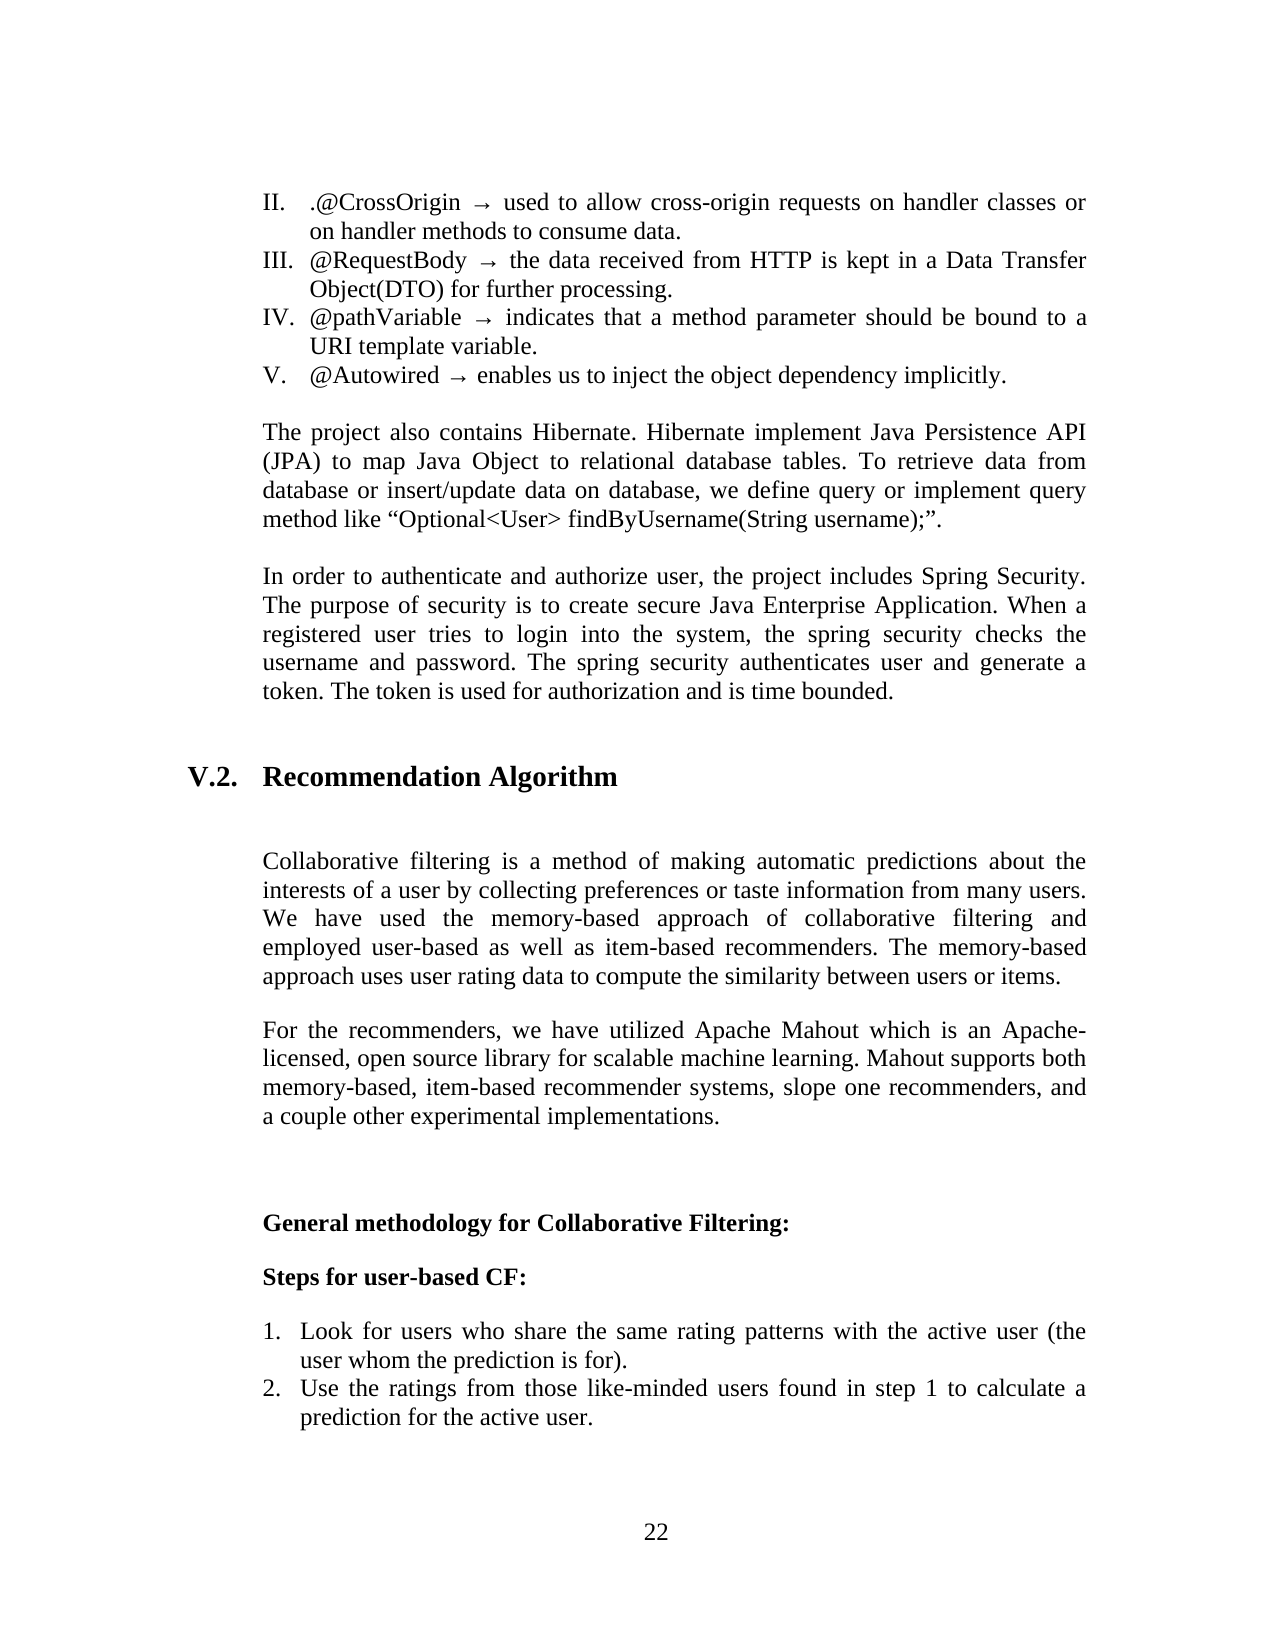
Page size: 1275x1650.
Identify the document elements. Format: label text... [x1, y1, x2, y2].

text For the recommenders, we have utilized Apache Mahout which is an Apache-licensed, open source library for scalable machine learning. Mahout supports both memory-based, item-based recommender systems, slope one recommenders, and a couple other experimental implementations. [262, 1015, 1087, 1130]
text Collaborative filtering is a method of making automatic predictions about the interests of a user by collecting preferences or taste information from many users. We have used the memory-based approach of collaborative filtering and employed user-based as well as item-based recommenders. The memory-based approach uses user rating data to compute the similarity between users or items. [262, 846, 1087, 990]
list .@CrossOrigin → used to allow cross-origin requests on handler classes or on handler methods to consume data. [262, 187, 1087, 245]
list Use the ratings from those like-minded users found in step 1 to calculate a prediction for the active user. [262, 1373, 1087, 1431]
subtitle Recommendation Algorithm [187, 759, 1087, 792]
list In order to authenticate and authorize user, the project includes Spring Security. The purpose of security is to create secure Java Enterprise Application. When a registered user tries to login into the system, the spring security checks the username and password. The spring security authenticates user and generate a token. The token is used for authorization and is time bounded. [262, 561, 1087, 705]
list @RequestBody → the data received from HTTP is kept in a Data Transfer Object(DTO) for further processing. [262, 245, 1087, 302]
list @pathVariable → indicates that a method parameter should be bound to a URI template variable. [262, 302, 1087, 360]
text Steps for user-based CF: [262, 1262, 1087, 1291]
text General methodology for Collaborative Filtering: [262, 1208, 1087, 1237]
list The project also contains Hibernate. Hibernate implement Java Persistence API (JPA) to map Java Object to relational database tables. To retrieve data from database or insert/update data on database, we define query or implement query method like “Optional<User> findByUsername(String username);”. [262, 417, 1087, 532]
list @Autowired → enables us to inject the object dependency implicitly. [262, 360, 1087, 389]
list Look for users who share the same rating patterns with the active user (the user whom the prediction is for). [262, 1316, 1087, 1373]
